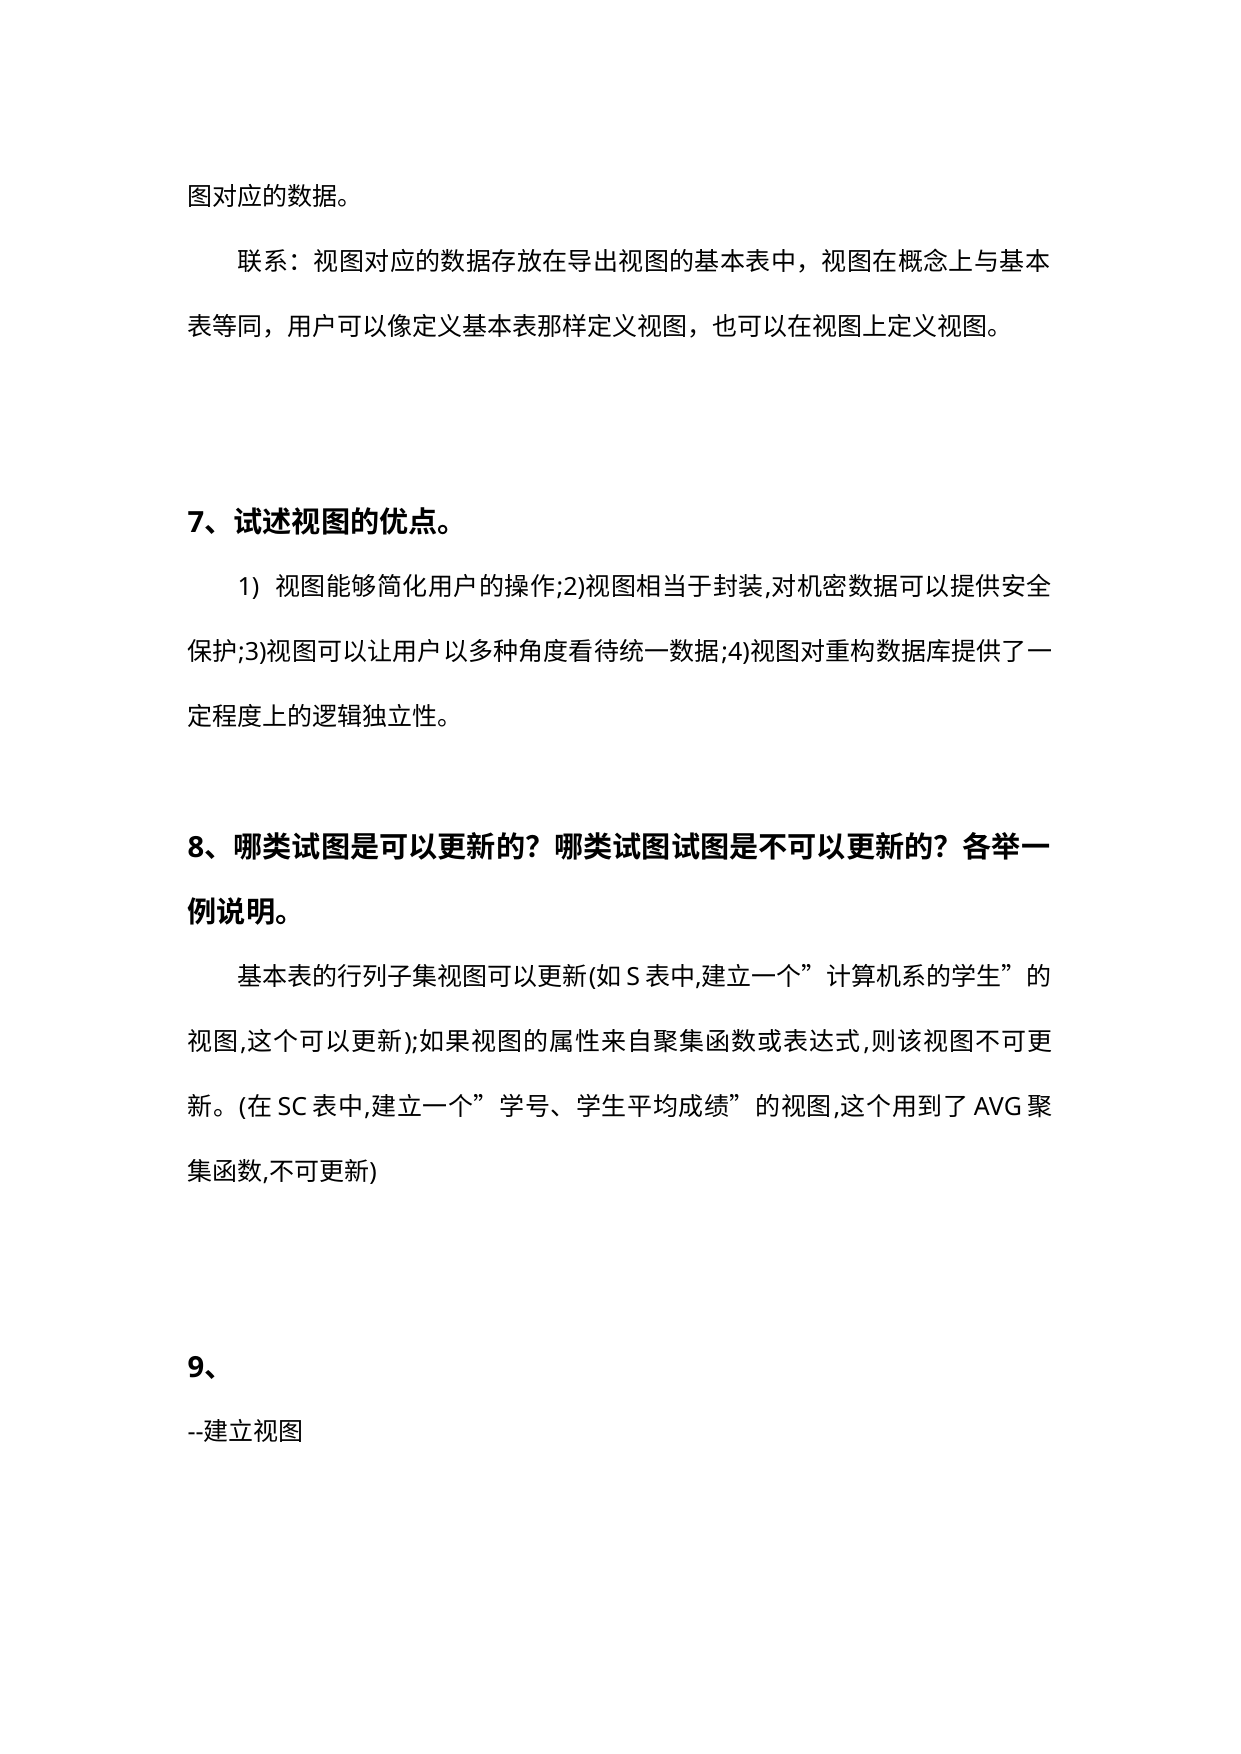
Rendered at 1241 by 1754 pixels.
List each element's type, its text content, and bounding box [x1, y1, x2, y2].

list 基本表的行列子集视图可以更新(如S表中,建立一个”计算机系的学生”的视图,这个可以更新);如果视图的属性来自聚集函数或表达式,则该视图不可更新。(在SC表中,建立一个”学号、学生平均成绩”的视图,这个用到了AVG聚集函数,不可更新) [187, 942, 1053, 1202]
text 8、哪类试图是可以更新的？哪类试图试图是不可以更新的？各举一例说明。 [187, 812, 1053, 942]
text 7、试述视图的优点。 [187, 487, 1053, 552]
text 9、 [187, 1332, 1053, 1397]
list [187, 162, 1053, 227]
list --建立视图 [187, 1397, 1053, 1462]
list 联系：视图对应的数据存放在导出视图的基本表中，视图在概念上与基本表等同，用户可以像定义基本表那样定义视图，也可以在视图上定义视图。 [187, 227, 1053, 357]
list 视图能够简化用户的操作;2)视图相当于封装,对机密数据可以提供安全保护;3)视图可以让用户以多种角度看待统一数据;4)视图对重构数据库提供了一定程度上的逻辑独立性。 [187, 552, 1053, 747]
